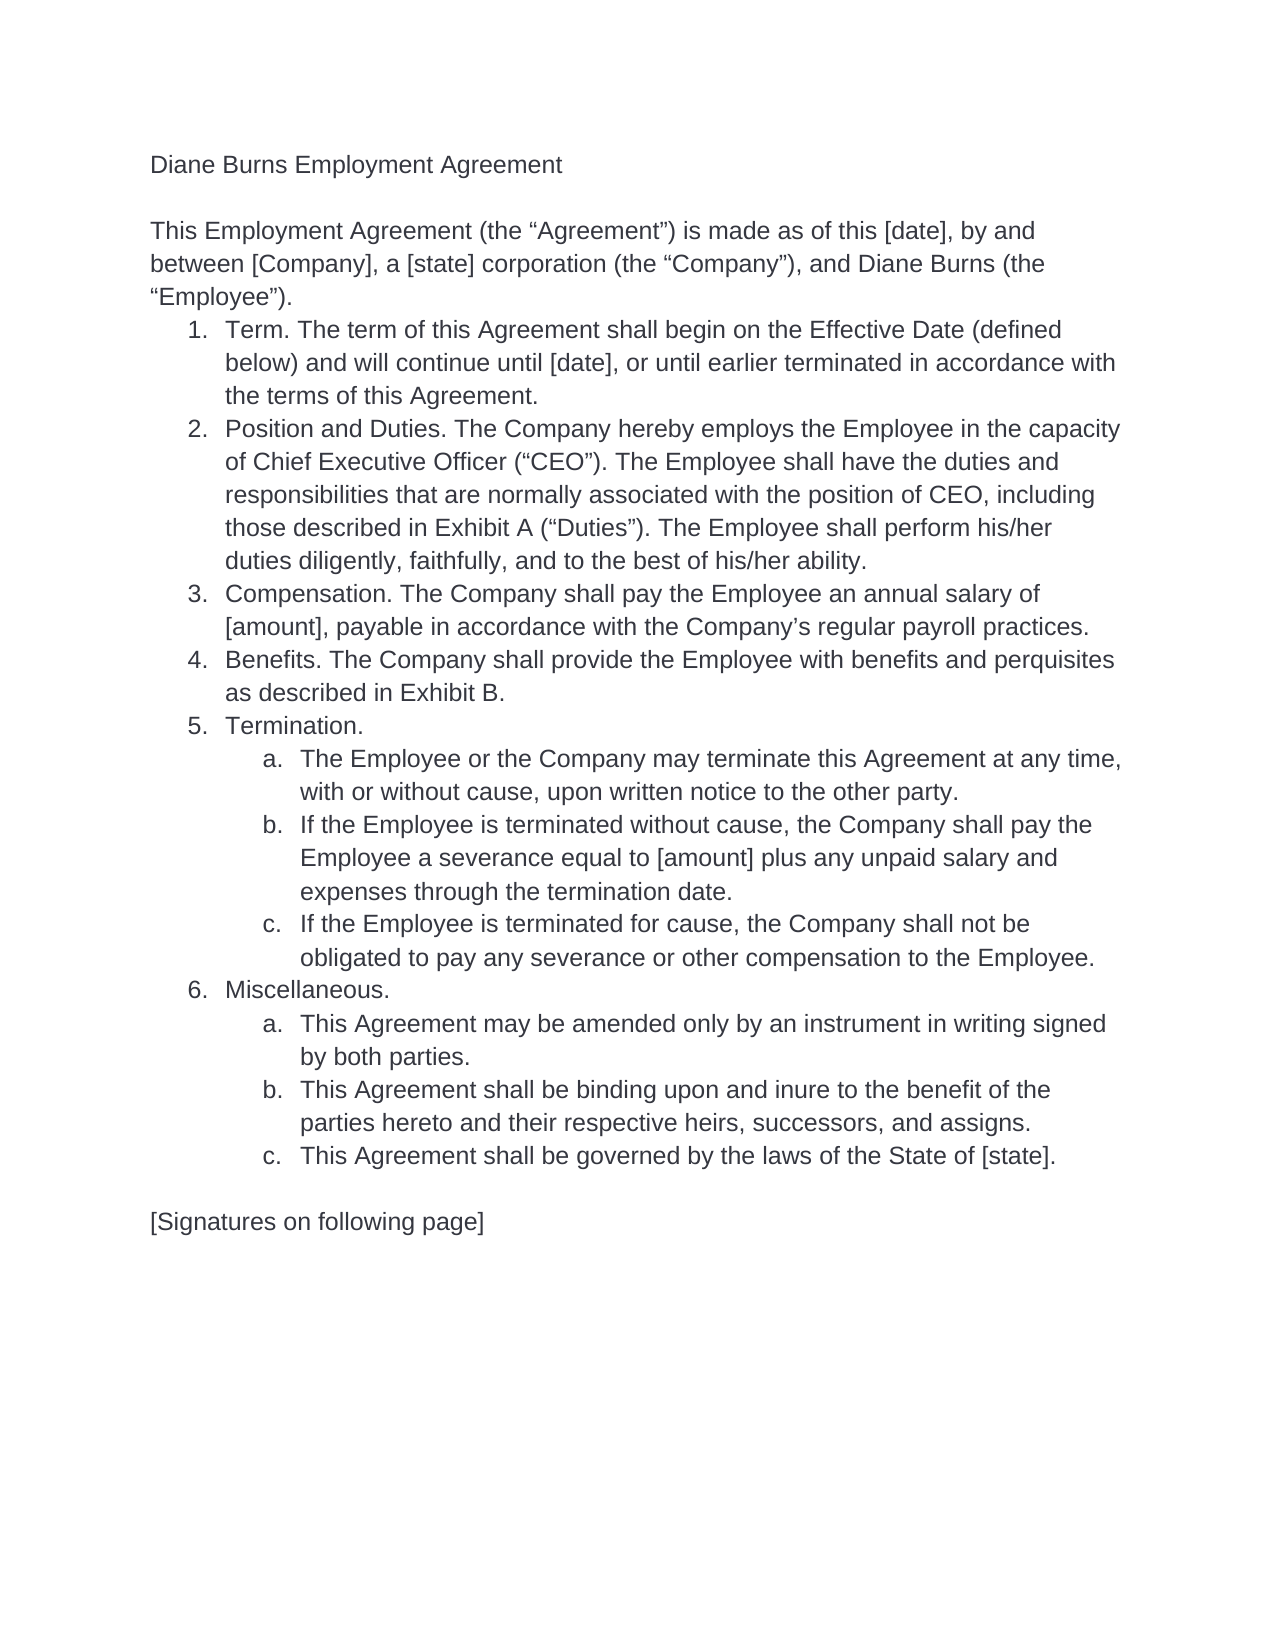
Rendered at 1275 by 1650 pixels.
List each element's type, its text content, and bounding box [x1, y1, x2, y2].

list Term. The term of this Agreement shall begin on the Effective Date (defined below) and will continue until [date], or until earlier terminated in accordance with the terms of this Agreement. [187, 315, 1125, 410]
text [Signatures on following page] [150, 1207, 1125, 1235]
list Position and Duties. The Company hereby employs the Employee in the capacity of Chief Executive Officer (“CEO”). The Employee shall have the duties and responsibilities that are normally associated with the position of CEO, including those described in Exhibit A (“Duties”). The Employee shall perform his/her duties diligently, faithfully, and to the best of his/her ability. [187, 414, 1125, 575]
list The Employee or the Company may terminate this Agreement at any time, with or without cause, upon written notice to the other party. [262, 744, 1125, 806]
list This Agreement may be amended only by an instrument in writing signed by both parties. [262, 1008, 1125, 1070]
list Termination. [187, 711, 1125, 740]
list If the Employee is terminated without cause, the Company shall pay the Employee a severance equal to [amount] plus any unpaid salary and expenses through the termination date. [262, 810, 1125, 905]
list Miscellaneous. [187, 976, 1125, 1004]
list This Agreement shall be binding upon and inure to the benefit of the parties hereto and their respective heirs, successors, and assigns. [262, 1074, 1125, 1136]
text This Employment Agreement (the “Agreement”) is made as of this [date], by and between [Company], a [state] corporation (the “Company”), and Diane Burns (the “Employee”). [150, 216, 1125, 311]
list Compensation. The Company shall pay the Employee an annual salary of [amount], payable in accordance with the Company’s regular payroll practices. [187, 579, 1125, 641]
list Benefits. The Company shall provide the Employee with benefits and perquisites as described in Exhibit B. [187, 645, 1125, 707]
list If the Employee is terminated for cause, the Company shall not be obligated to pay any severance or other compensation to the Employee. [262, 909, 1125, 971]
text Diane Burns Employment Agreement [150, 150, 1125, 179]
list This Agreement shall be governed by the laws of the State of [state]. [262, 1141, 1125, 1169]
